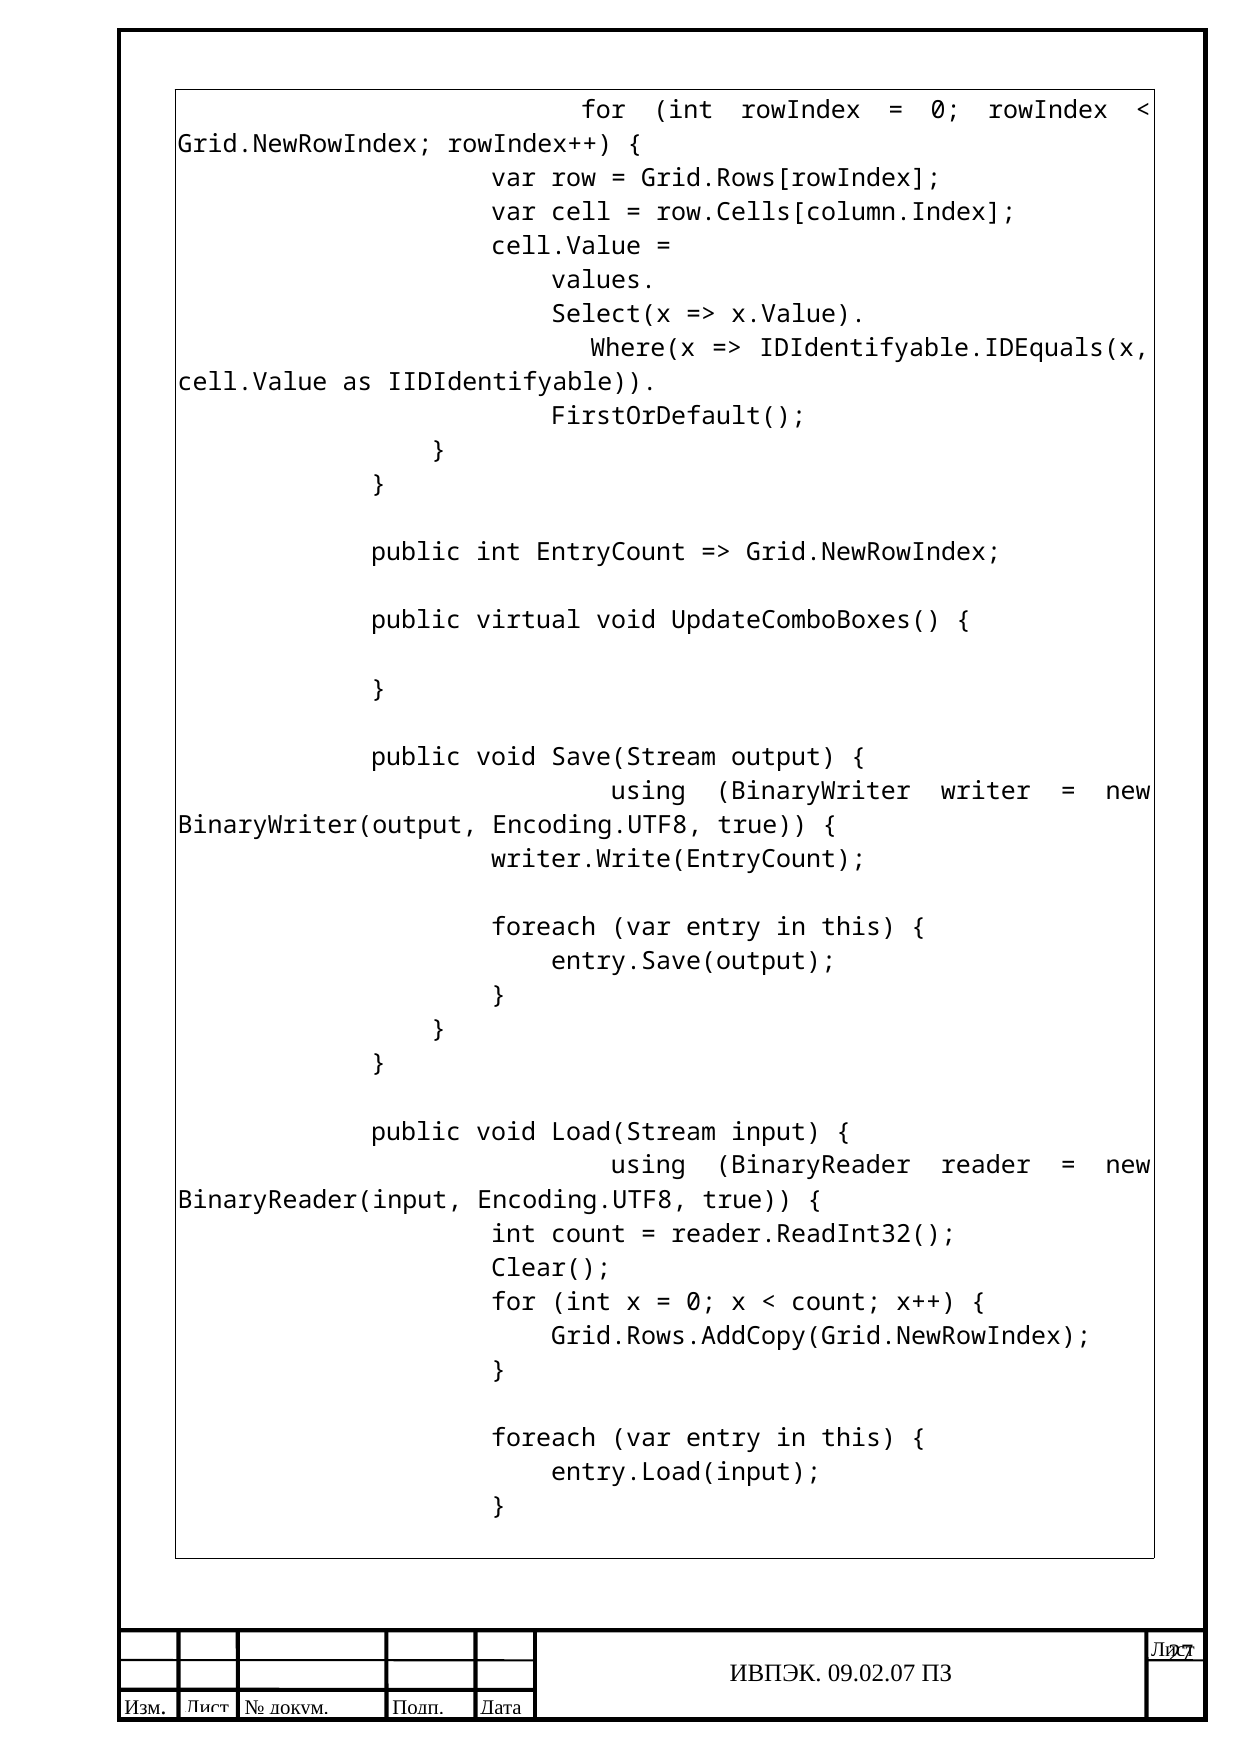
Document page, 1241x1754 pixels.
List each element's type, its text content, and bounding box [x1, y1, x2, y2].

text entry.Load(input); [177, 1454, 1152, 1488]
text } [177, 466, 1152, 500]
text public void Save(Stream output) { [177, 738, 1152, 772]
text foreach (var entry in this) { [177, 1420, 1152, 1454]
text } [177, 977, 1152, 1011]
text } [177, 670, 1152, 704]
text for (int x = 0; x < count; x++) { [177, 1283, 1152, 1317]
text for (int rowIndex = 0; rowIndex < Grid.NewRowIndex; rowIndex++) { [176, 90, 1154, 159]
text using (BinaryReader reader = new BinaryReader(input, Encoding.UTF8, true)) { [177, 1147, 1152, 1215]
text var cell = row.Cells[column.Index]; [177, 193, 1152, 227]
text Grid.Rows.AddCopy(Grid.NewRowIndex); [177, 1317, 1152, 1352]
text values. [177, 262, 1152, 296]
text } [177, 432, 1152, 466]
text public virtual void UpdateComboBoxes() { [177, 602, 1152, 636]
text public void Load(Stream input) { [177, 1113, 1152, 1147]
text Select(x => x.Value). [177, 296, 1152, 330]
text writer.Write(EntryCount); [177, 841, 1152, 875]
text } [177, 1011, 1152, 1045]
text Where(x => IDIdentifyable.IDEquals(x, cell.Value as IIDIdentifyable)). [177, 330, 1152, 398]
text foreach (var entry in this) { [177, 909, 1152, 943]
text } [177, 1045, 1152, 1079]
text int count = reader.ReadInt32(); [177, 1215, 1152, 1249]
text } [177, 1352, 1152, 1386]
text entry.Save(output); [177, 943, 1152, 977]
text using (BinaryWriter writer = new BinaryWriter(output, Encoding.UTF8, true)) { [177, 772, 1152, 841]
text Clear(); [177, 1249, 1152, 1283]
text FirstOrDefault(); [177, 398, 1152, 432]
text public int EntryCount => Grid.NewRowIndex; [177, 534, 1152, 568]
text var row = Grid.Rows[rowIndex]; [177, 159, 1152, 193]
text cell.Value = [177, 227, 1152, 262]
text } [177, 1488, 1152, 1522]
